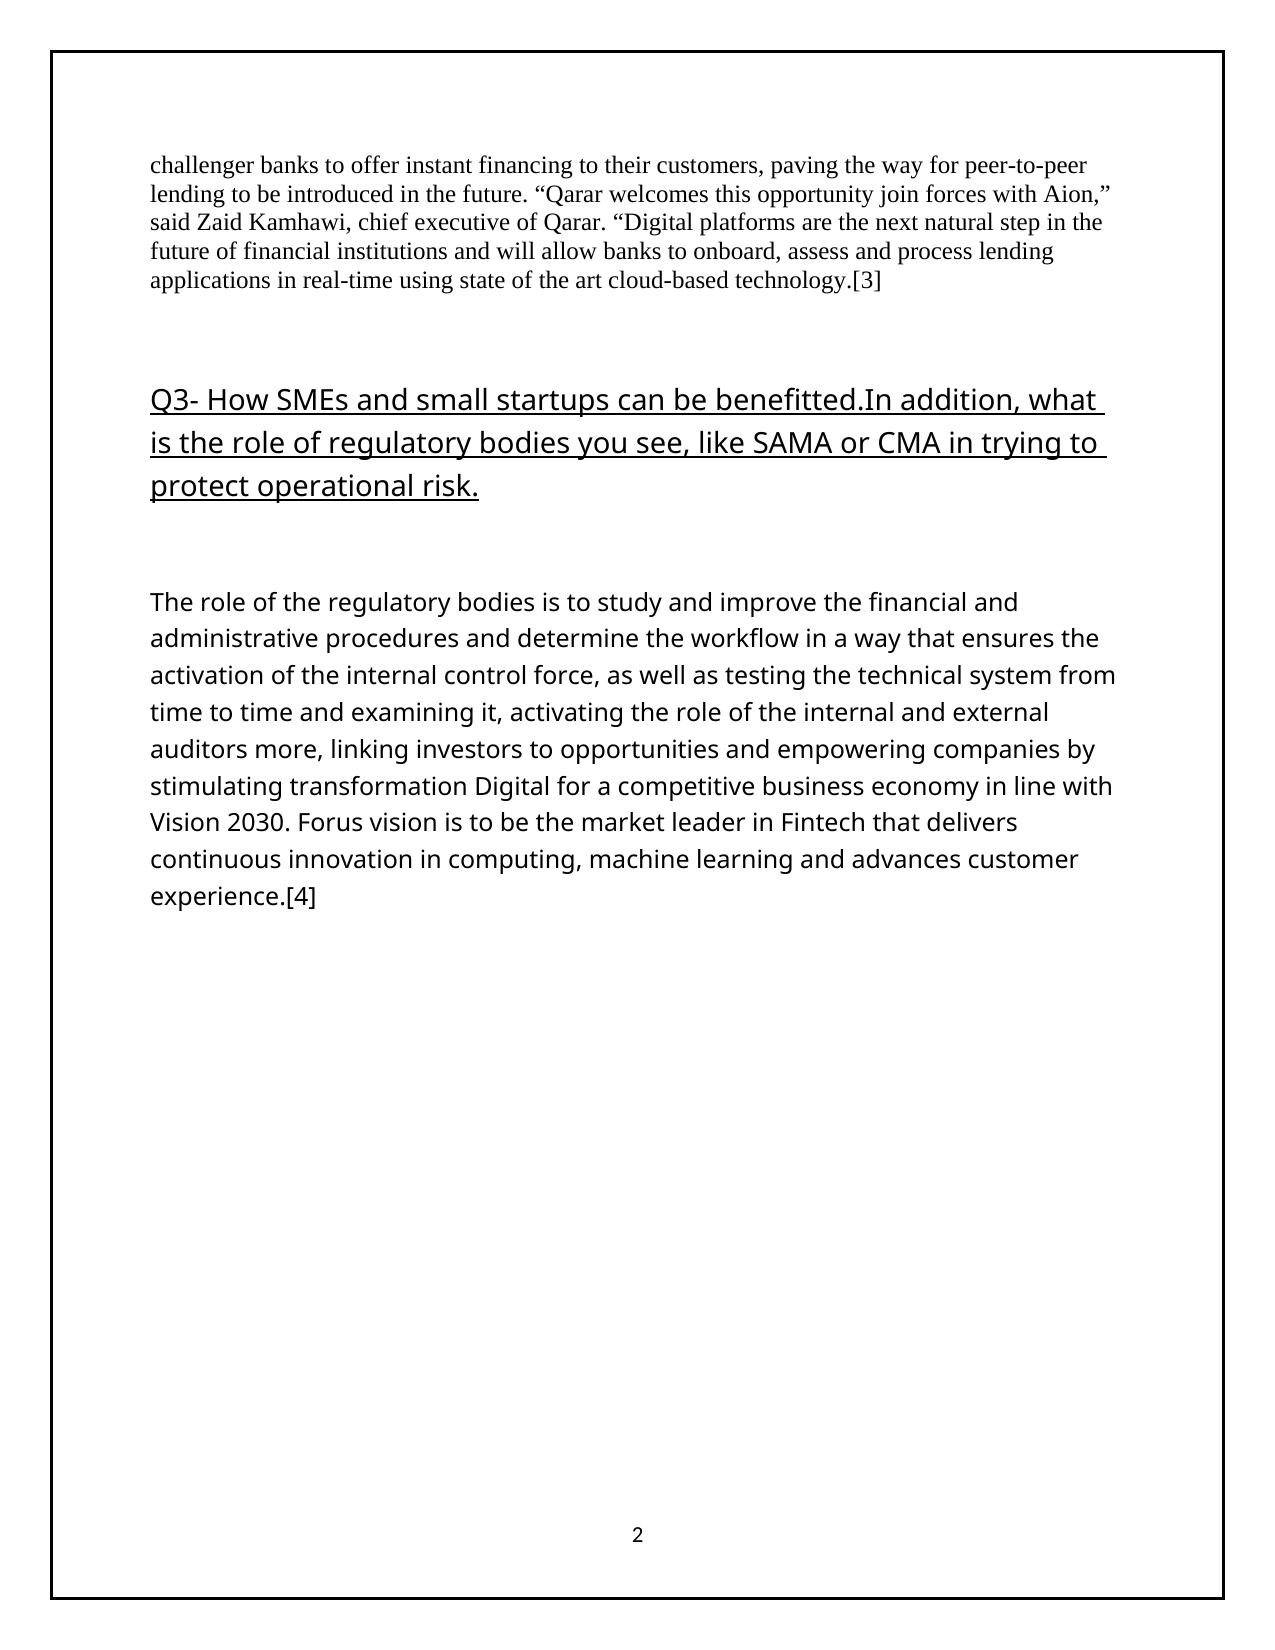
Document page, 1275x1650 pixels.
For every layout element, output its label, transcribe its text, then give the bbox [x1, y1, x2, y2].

text Q3- How SMEs and small startups can be benefitted.In addition, what is the role of regulatory bodies you see, like SAMA or CMA in trying to protect operational risk. [150, 380, 1125, 505]
text The role of the regulatory bodies is to study and improve the financial and administrative procedures and determine the workflow in a way that ensures the activation of the internal control force, as well as testing the technical system from time to time and examining it, activating the role of the internal and external auditors more, linking investors to opportunities and empowering companies by stimulating transformation Digital for a competitive business economy in line with Vision 2030. Forus vision is to be the market leader in Fintech that delivers continuous innovation in computing, machine learning and advances customer experience.[4] [150, 584, 1125, 912]
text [150, 150, 1125, 294]
